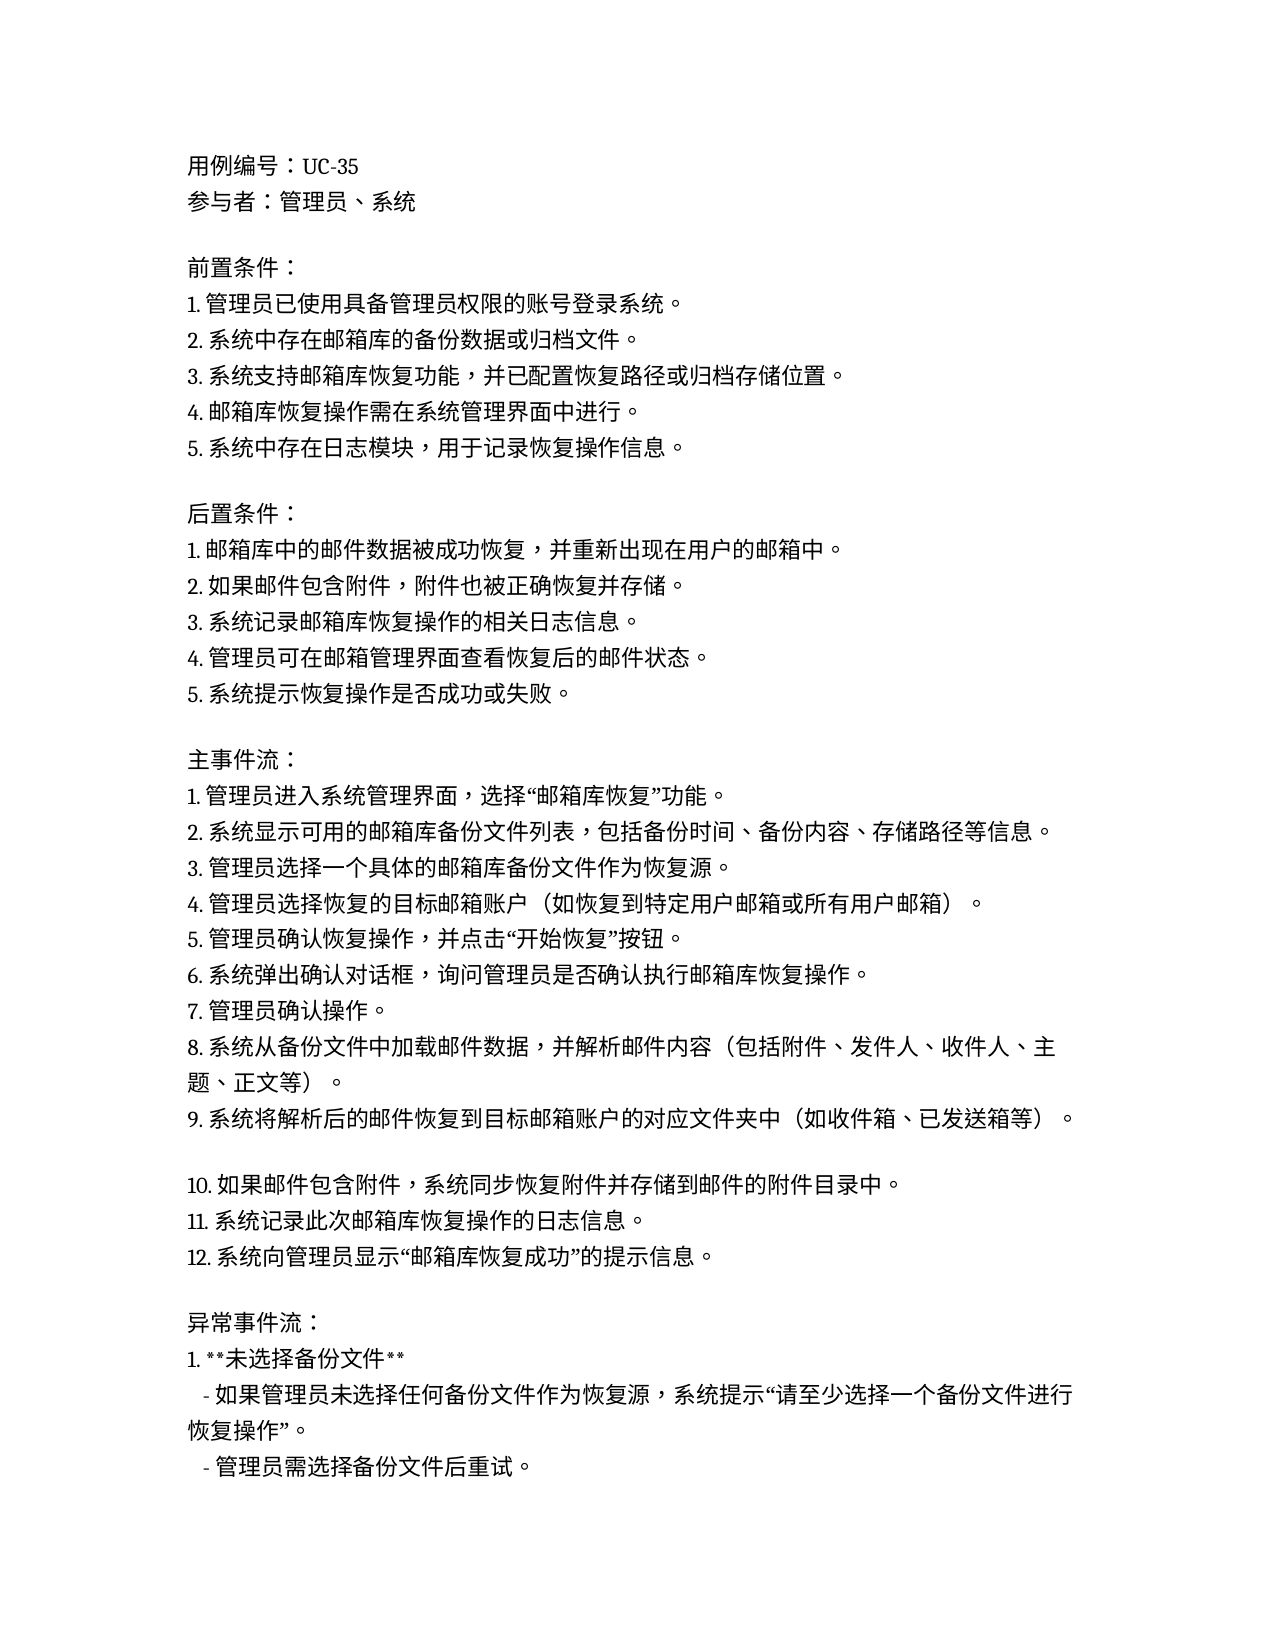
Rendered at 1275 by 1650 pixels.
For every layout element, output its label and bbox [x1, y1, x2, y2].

text [187, 150, 1087, 1482]
